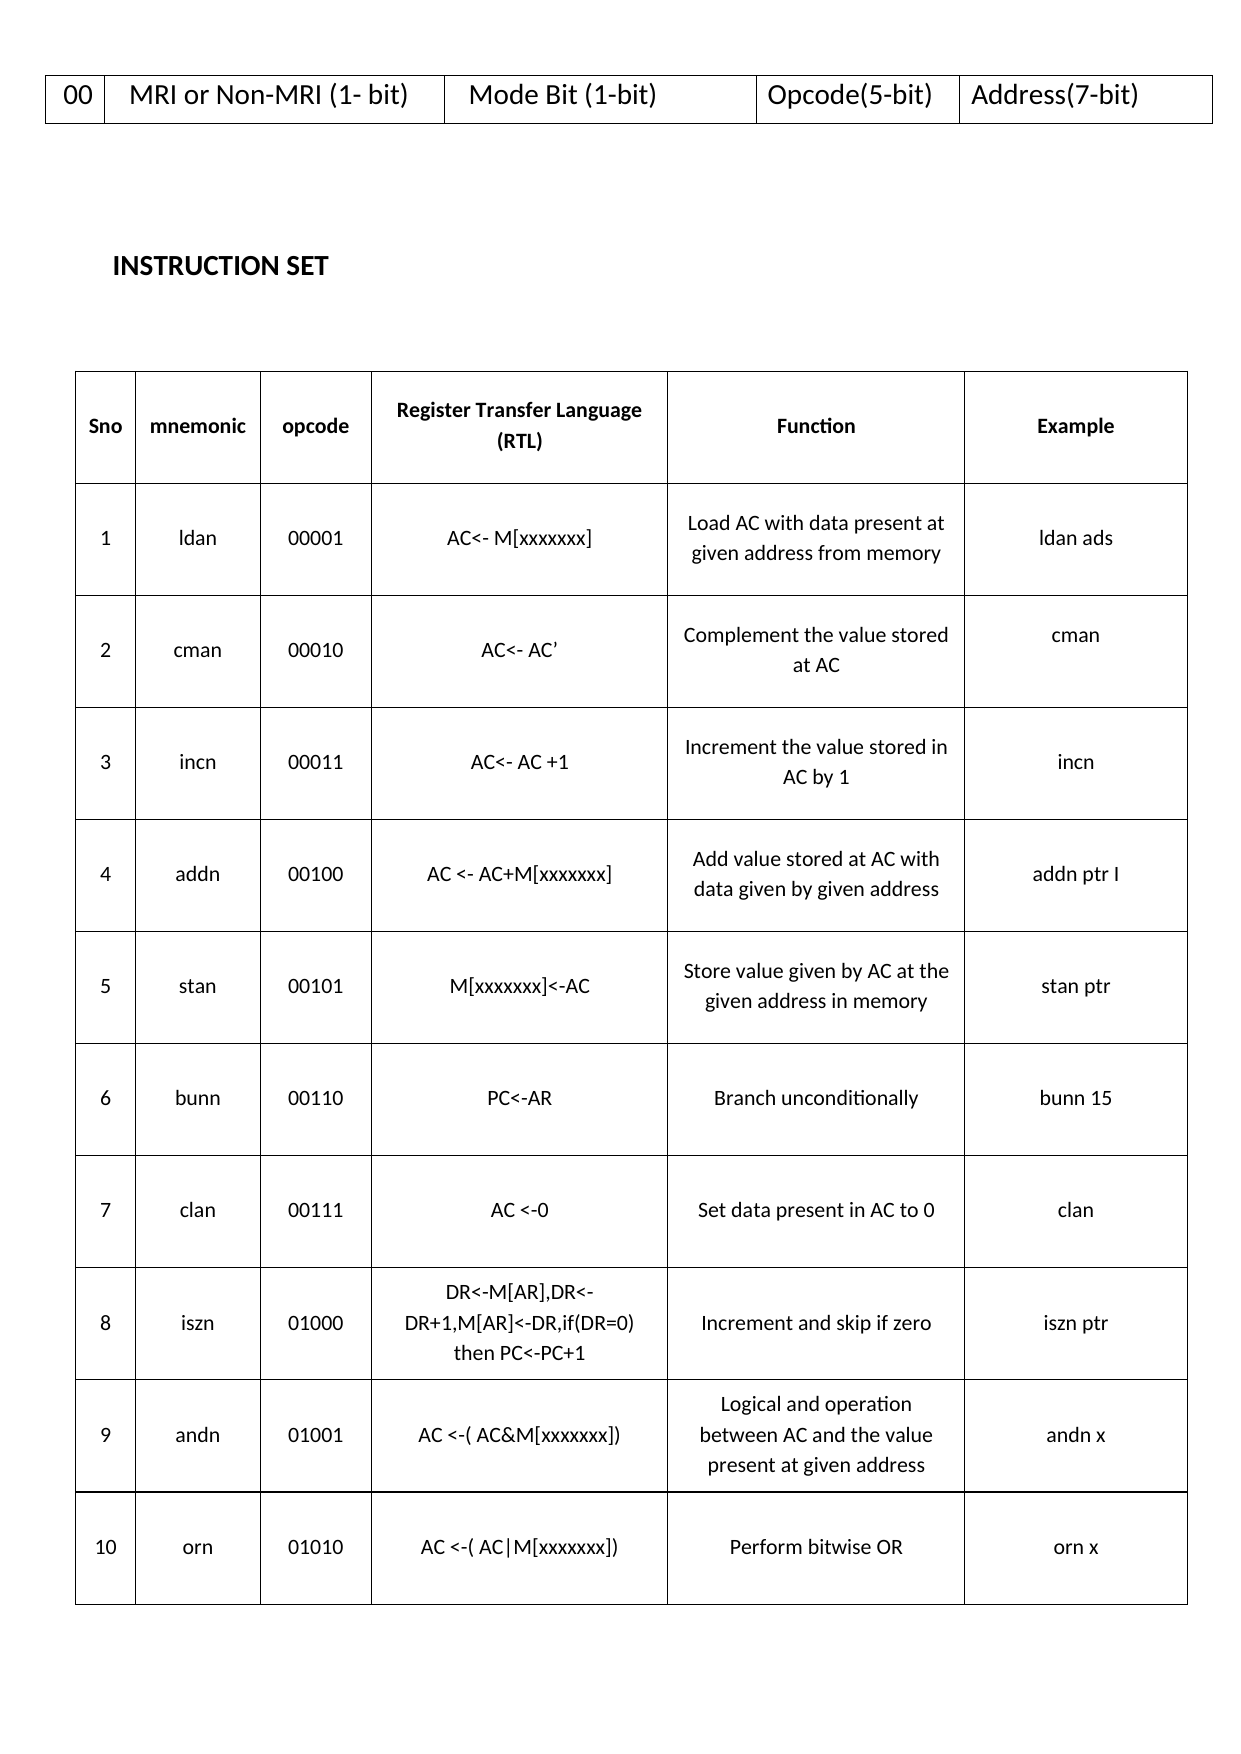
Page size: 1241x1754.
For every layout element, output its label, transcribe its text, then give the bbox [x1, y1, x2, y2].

table_cell Complement the value stored at AC [668, 596, 964, 707]
table_cell 4 [76, 820, 135, 931]
table_cell 00001 [261, 484, 371, 595]
table_cell ldan [136, 484, 260, 595]
table_cell Increment and skip if zero [668, 1268, 964, 1379]
table_cell 01000 [261, 1268, 371, 1379]
table_cell ldan ads [965, 484, 1187, 595]
table_header opcode [261, 372, 371, 483]
table_cell 01001 [261, 1380, 371, 1491]
text INSTRUCTION SET [112, 247, 1165, 283]
table_cell 10 [76, 1493, 135, 1603]
table_cell 9 [76, 1380, 135, 1491]
table_cell 00011 [261, 708, 371, 819]
table_cell 00100 [261, 820, 371, 931]
table_cell 6 [76, 1044, 135, 1155]
table_cell 8 [76, 1268, 135, 1379]
table_cell andn [136, 1380, 260, 1491]
table_cell Increment the value stored in AC by 1 [668, 708, 964, 819]
table_cell Set data present in AC to 0 [668, 1156, 964, 1267]
table_header Example [965, 372, 1187, 483]
table_cell stan ptr [965, 932, 1187, 1043]
table_cell 00101 [261, 932, 371, 1043]
table_cell AC<- M[xxxxxxx] [372, 484, 667, 595]
table_cell bunn [136, 1044, 260, 1155]
table_cell AC <-0 [372, 1156, 667, 1267]
table_cell stan [136, 932, 260, 1043]
table_cell cman [136, 596, 260, 707]
table_cell addn ptr I [965, 820, 1187, 931]
table_header MRI or Non-MRI (1- bit) [105, 76, 444, 122]
table_header Function [668, 372, 964, 483]
table_header Opcode(5-bit) [757, 76, 959, 122]
table_cell addn [136, 820, 260, 931]
table_cell DR<-M[AR],DR<-DR+1,M[AR]<-DR,if(DR=0) then PC<-PC+1 [372, 1268, 667, 1379]
table_cell 7 [76, 1156, 135, 1267]
table_cell andn x [965, 1380, 1187, 1491]
table_cell orn [136, 1493, 260, 1603]
table_cell M[xxxxxxx]<-AC [372, 932, 667, 1043]
table_cell Branch unconditionally [668, 1044, 964, 1155]
table_cell incn [136, 708, 260, 819]
table_cell 00111 [261, 1156, 371, 1267]
table_header Sno [76, 372, 135, 483]
table_cell 00010 [261, 596, 371, 707]
table_cell clan [965, 1156, 1187, 1267]
table_cell PC<-AR [372, 1044, 667, 1155]
table_cell Logical and operation between AC and the value present at given address [668, 1380, 964, 1491]
table_cell clan [136, 1156, 260, 1267]
table_cell orn x [965, 1493, 1187, 1603]
table_cell AC <-( AC&M[xxxxxxx]) [372, 1380, 667, 1491]
table_cell AC<- AC +1 [372, 708, 667, 819]
table_cell AC <- AC+M[xxxxxxx] [372, 820, 667, 931]
table_header Mode Bit (1-bit) [445, 76, 756, 122]
table_header mnemonic [136, 372, 260, 483]
table_header Register Transfer Language (RTL) [372, 372, 667, 483]
table_cell Load AC with data present at given address from memory [668, 484, 964, 595]
table_cell 00110 [261, 1044, 371, 1155]
table_cell cman [965, 596, 1187, 707]
table_cell AC<- AC’ [372, 596, 667, 707]
table_cell 3 [76, 708, 135, 819]
table_cell iszn ptr [965, 1268, 1187, 1379]
table_cell AC <-( AC|M[xxxxxxx]) [372, 1493, 667, 1603]
table_cell iszn [136, 1268, 260, 1379]
table_cell incn [965, 708, 1187, 819]
table_cell Perform bitwise OR [668, 1493, 964, 1603]
table_cell 2 [76, 596, 135, 707]
table_cell 1 [76, 484, 135, 595]
table_header Address(7-bit) [960, 76, 1212, 122]
table_header 00 [46, 76, 104, 122]
table_cell 01010 [261, 1493, 371, 1603]
table_cell bunn 15 [965, 1044, 1187, 1155]
table_cell Store value given by AC at the given address in memory [668, 932, 964, 1043]
table_cell 5 [76, 932, 135, 1043]
table_cell Add value stored at AC with data given by given address [668, 820, 964, 931]
